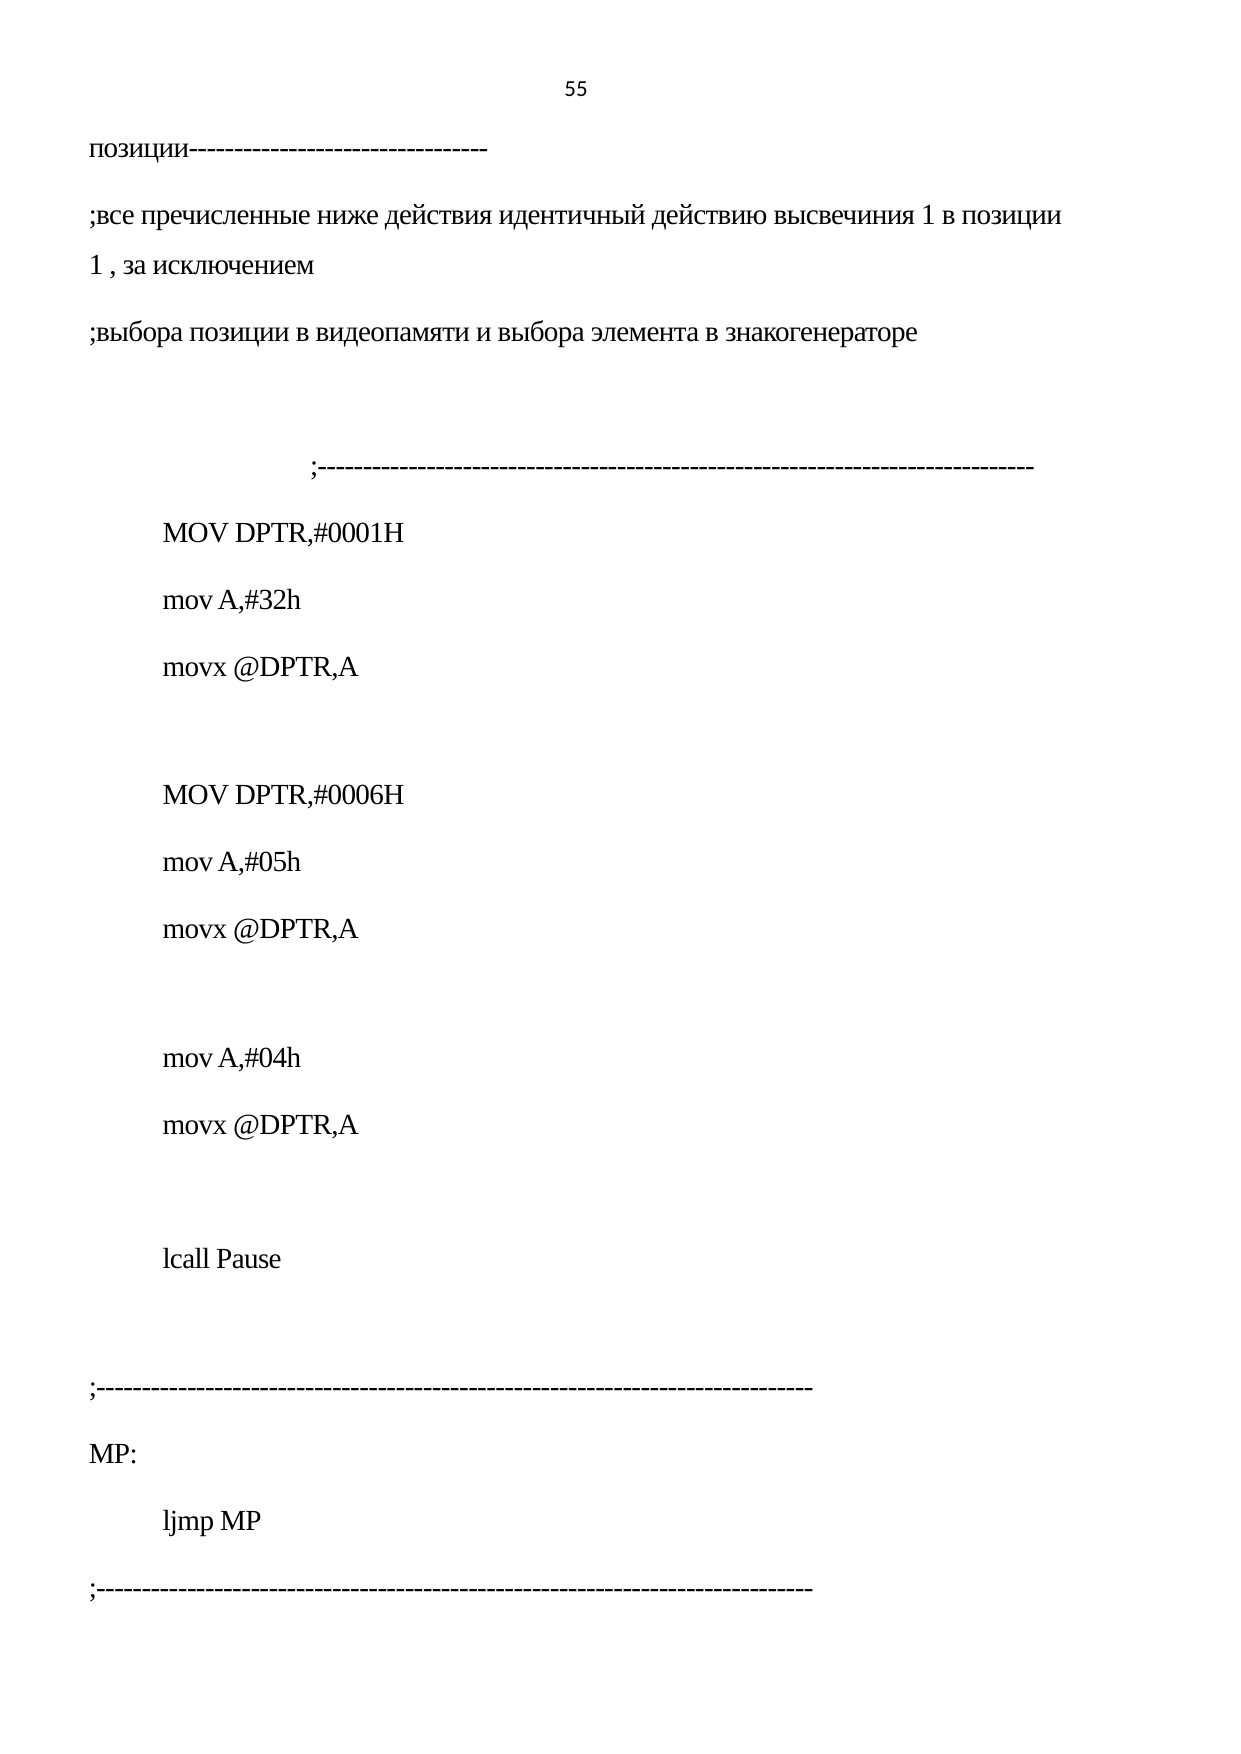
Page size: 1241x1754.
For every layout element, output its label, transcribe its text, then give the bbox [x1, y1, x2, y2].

text ;------------------------------------------------------------------------------- [88, 448, 1063, 482]
text lcall Pause [88, 1241, 1063, 1274]
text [88, 130, 1063, 163]
text MOV DPTR,#0006H [88, 777, 1063, 811]
text ljmp MP [88, 1503, 1063, 1537]
text mov A,#32h [88, 582, 1063, 616]
text MOV DPTR,#0001H [88, 515, 1063, 548]
text mov A,#05h [88, 844, 1063, 878]
text ;------------------------------------------------------------------------------- [88, 1369, 1063, 1403]
text ;выбора позиции в видеопамяти и выбора элемента в знакогенераторе [88, 314, 1063, 348]
text movx @DPTR,A [88, 911, 1063, 945]
text ;все пречисленные ниже действия идентичный действию высвечиния 1 в позиции 1 , за исключением [88, 197, 1063, 281]
text mov A,#04h [88, 1040, 1063, 1073]
text movx @DPTR,A [88, 1107, 1063, 1140]
text MP: [88, 1436, 1063, 1470]
text movx @DPTR,A [88, 649, 1063, 682]
text ;------------------------------------------------------------------------------- [88, 1570, 1063, 1604]
